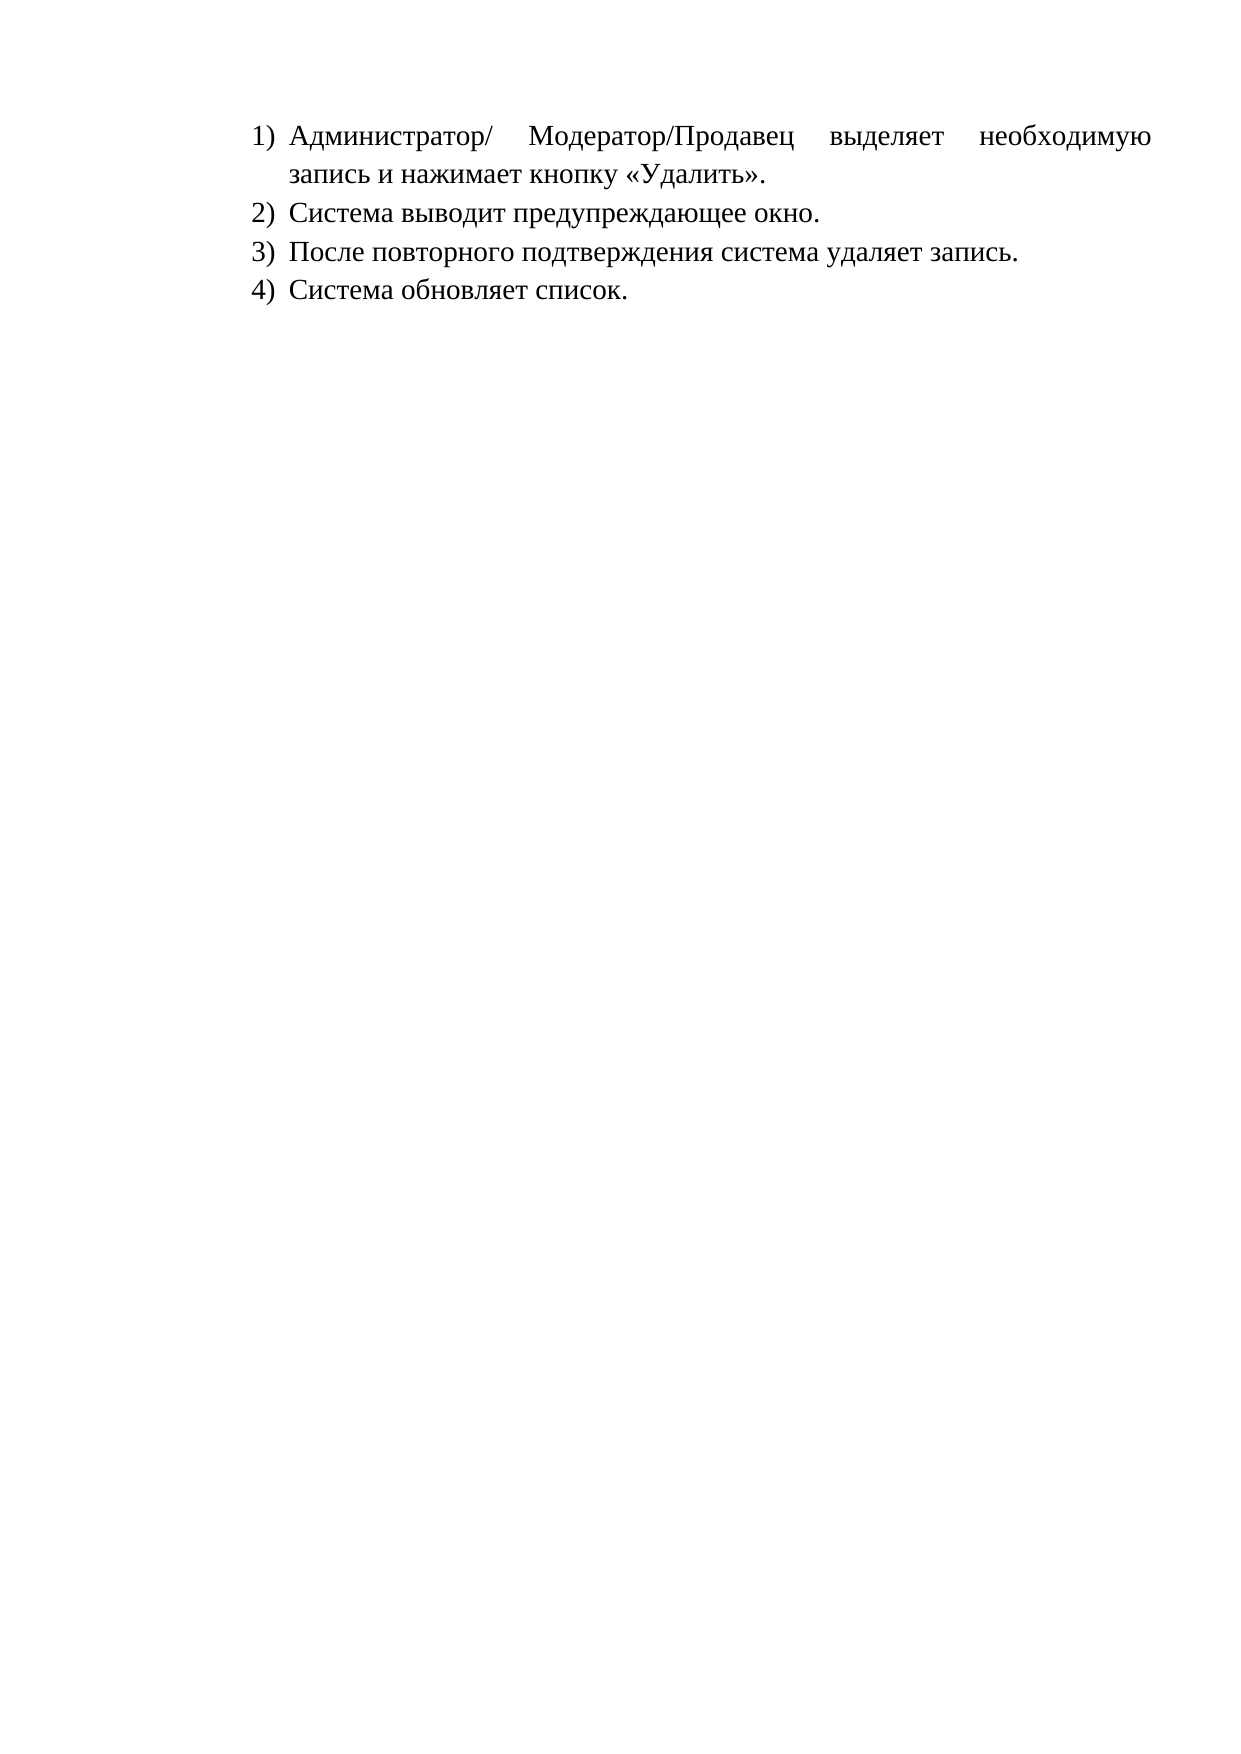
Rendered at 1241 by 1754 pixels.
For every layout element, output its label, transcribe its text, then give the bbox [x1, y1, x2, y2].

list Система обновляет список. [251, 272, 1152, 306]
list Система выводит предупреждающее окно. [251, 195, 1152, 229]
list После повторного подтверждения система удаляет запись. [251, 234, 1152, 267]
list Администратор/ Модератор/Продавец выделяет необходимую запись и нажимает кнопку «Удалить». [251, 118, 1152, 190]
